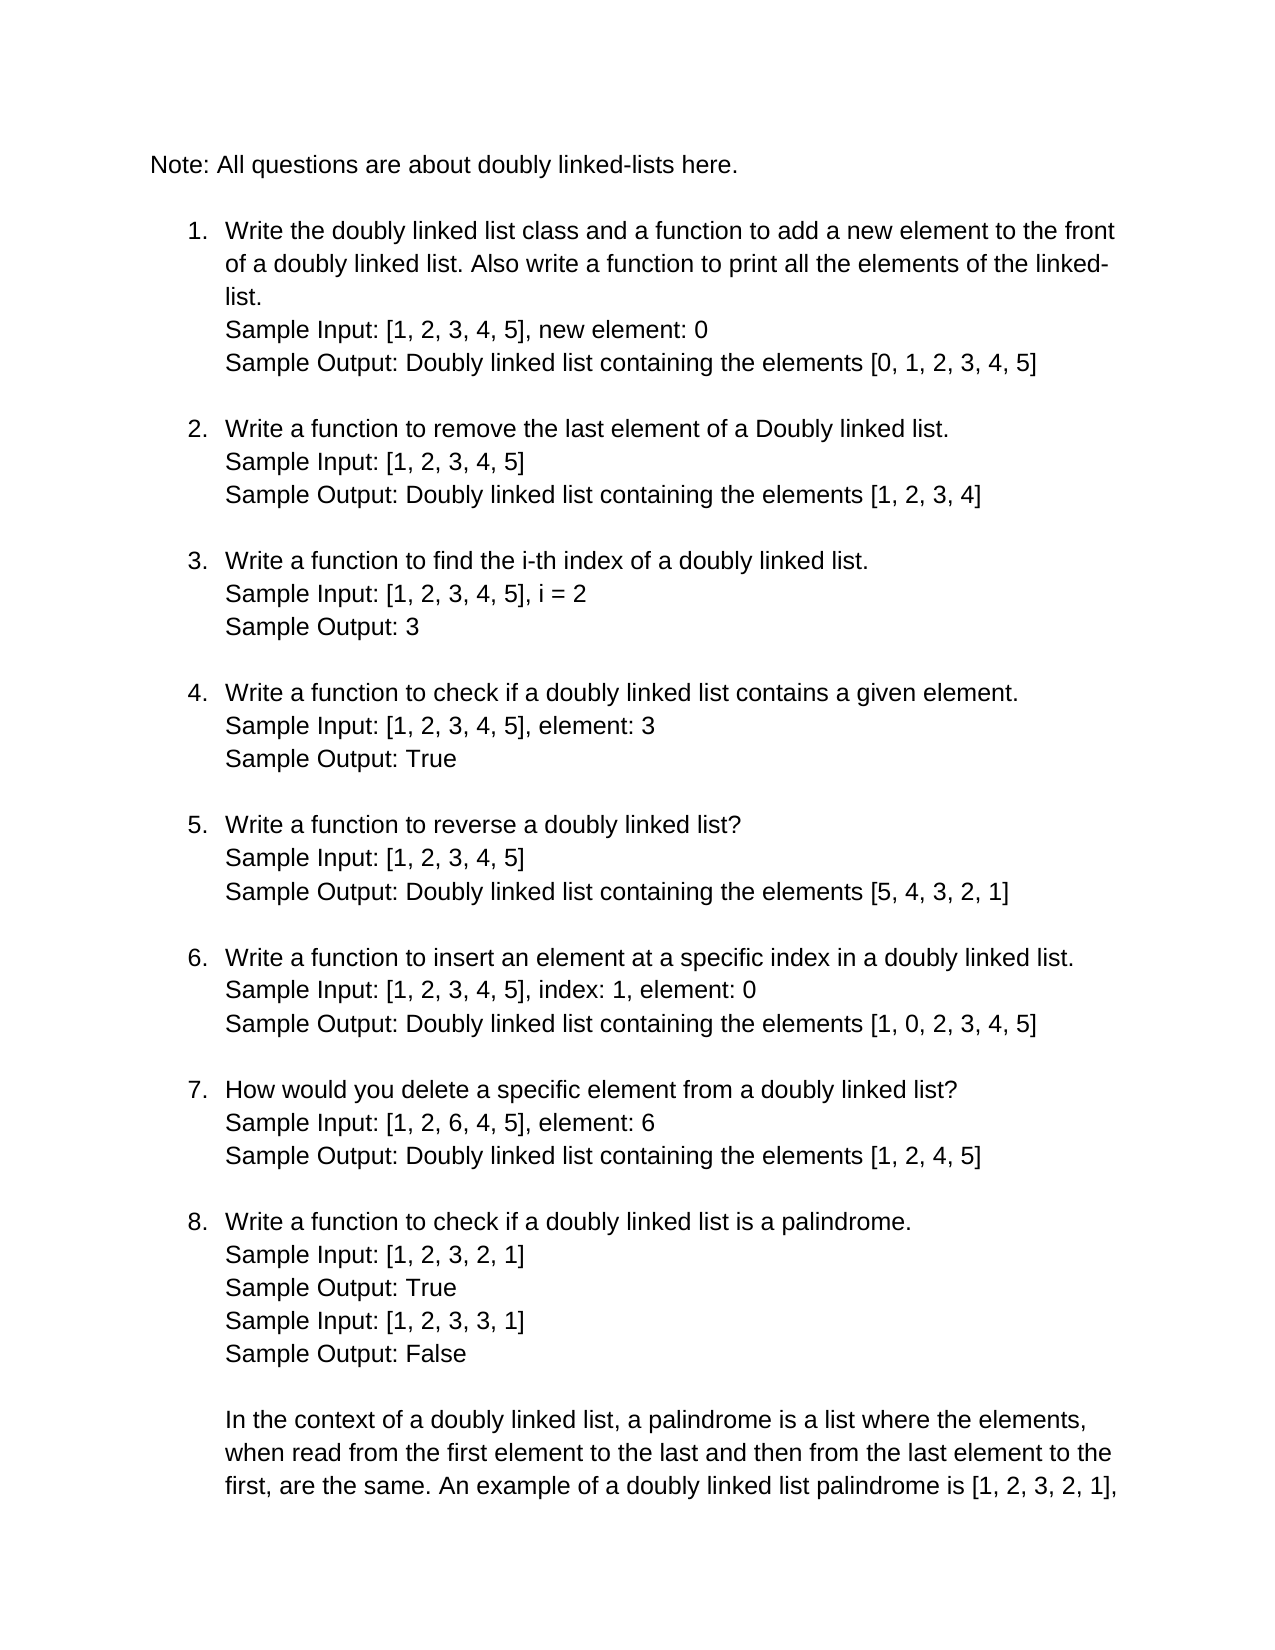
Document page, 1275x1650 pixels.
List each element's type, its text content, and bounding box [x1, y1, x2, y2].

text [225, 1405, 1125, 1499]
text Sample Input: [1, 2, 3, 4, 5], i = 2 [225, 579, 1125, 608]
list Write the doubly linked list class and a function to add a new element to the front of a doubly linked list. Also write a function to print all the elements of the linked-list. [187, 216, 1125, 311]
text Sample Input: [1, 2, 3, 4, 5], new element: 0 [225, 315, 1125, 344]
list Write a function to find the i-th index of a doubly linked list. [187, 546, 1125, 575]
list Write a function to insert an element at a specific index in a doubly linked list. [187, 942, 1125, 971]
text Sample Input: [1, 2, 3, 4, 5], element: 3 [225, 711, 1125, 740]
text Sample Output: Doubly linked list containing the elements [5, 4, 3, 2, 1] [225, 876, 1125, 905]
text Note: All questions are about doubly linked-lists here. [150, 150, 1125, 179]
text Sample Output: True [225, 1273, 1125, 1301]
text Sample Input: [1, 2, 3, 2, 1] [225, 1240, 1125, 1268]
list Write a function to check if a doubly linked list contains a given element. [187, 678, 1125, 707]
text Sample Output: Doubly linked list containing the elements [1, 2, 4, 5] [225, 1141, 1125, 1169]
list Write a function to check if a doubly linked list is a palindrome. [187, 1207, 1125, 1235]
text Sample Input: [1, 2, 3, 4, 5] [225, 843, 1125, 872]
text Sample Output: False [225, 1339, 1125, 1367]
text Sample Output: Doubly linked list containing the elements [1, 2, 3, 4] [225, 480, 1125, 509]
text Sample Input: [1, 2, 3, 4, 5], index: 1, element: 0 [225, 976, 1125, 1004]
text Sample Output: 3 [225, 612, 1125, 641]
text Sample Output: Doubly linked list containing the elements [1, 0, 2, 3, 4, 5] [225, 1008, 1125, 1037]
text Sample Input: [1, 2, 3, 3, 1] [225, 1306, 1125, 1334]
list How would you delete a specific element from a doubly linked list? [187, 1074, 1125, 1103]
text Sample Input: [1, 2, 6, 4, 5], element: 6 [225, 1108, 1125, 1136]
list Write a function to remove the last element of a Doubly linked list. [187, 414, 1125, 443]
text Sample Output: Doubly linked list containing the elements [0, 1, 2, 3, 4, 5] [225, 348, 1125, 377]
list Write a function to reverse a doubly linked list? [187, 810, 1125, 839]
text Sample Output: True [225, 744, 1125, 773]
text Sample Input: [1, 2, 3, 4, 5] [225, 447, 1125, 476]
